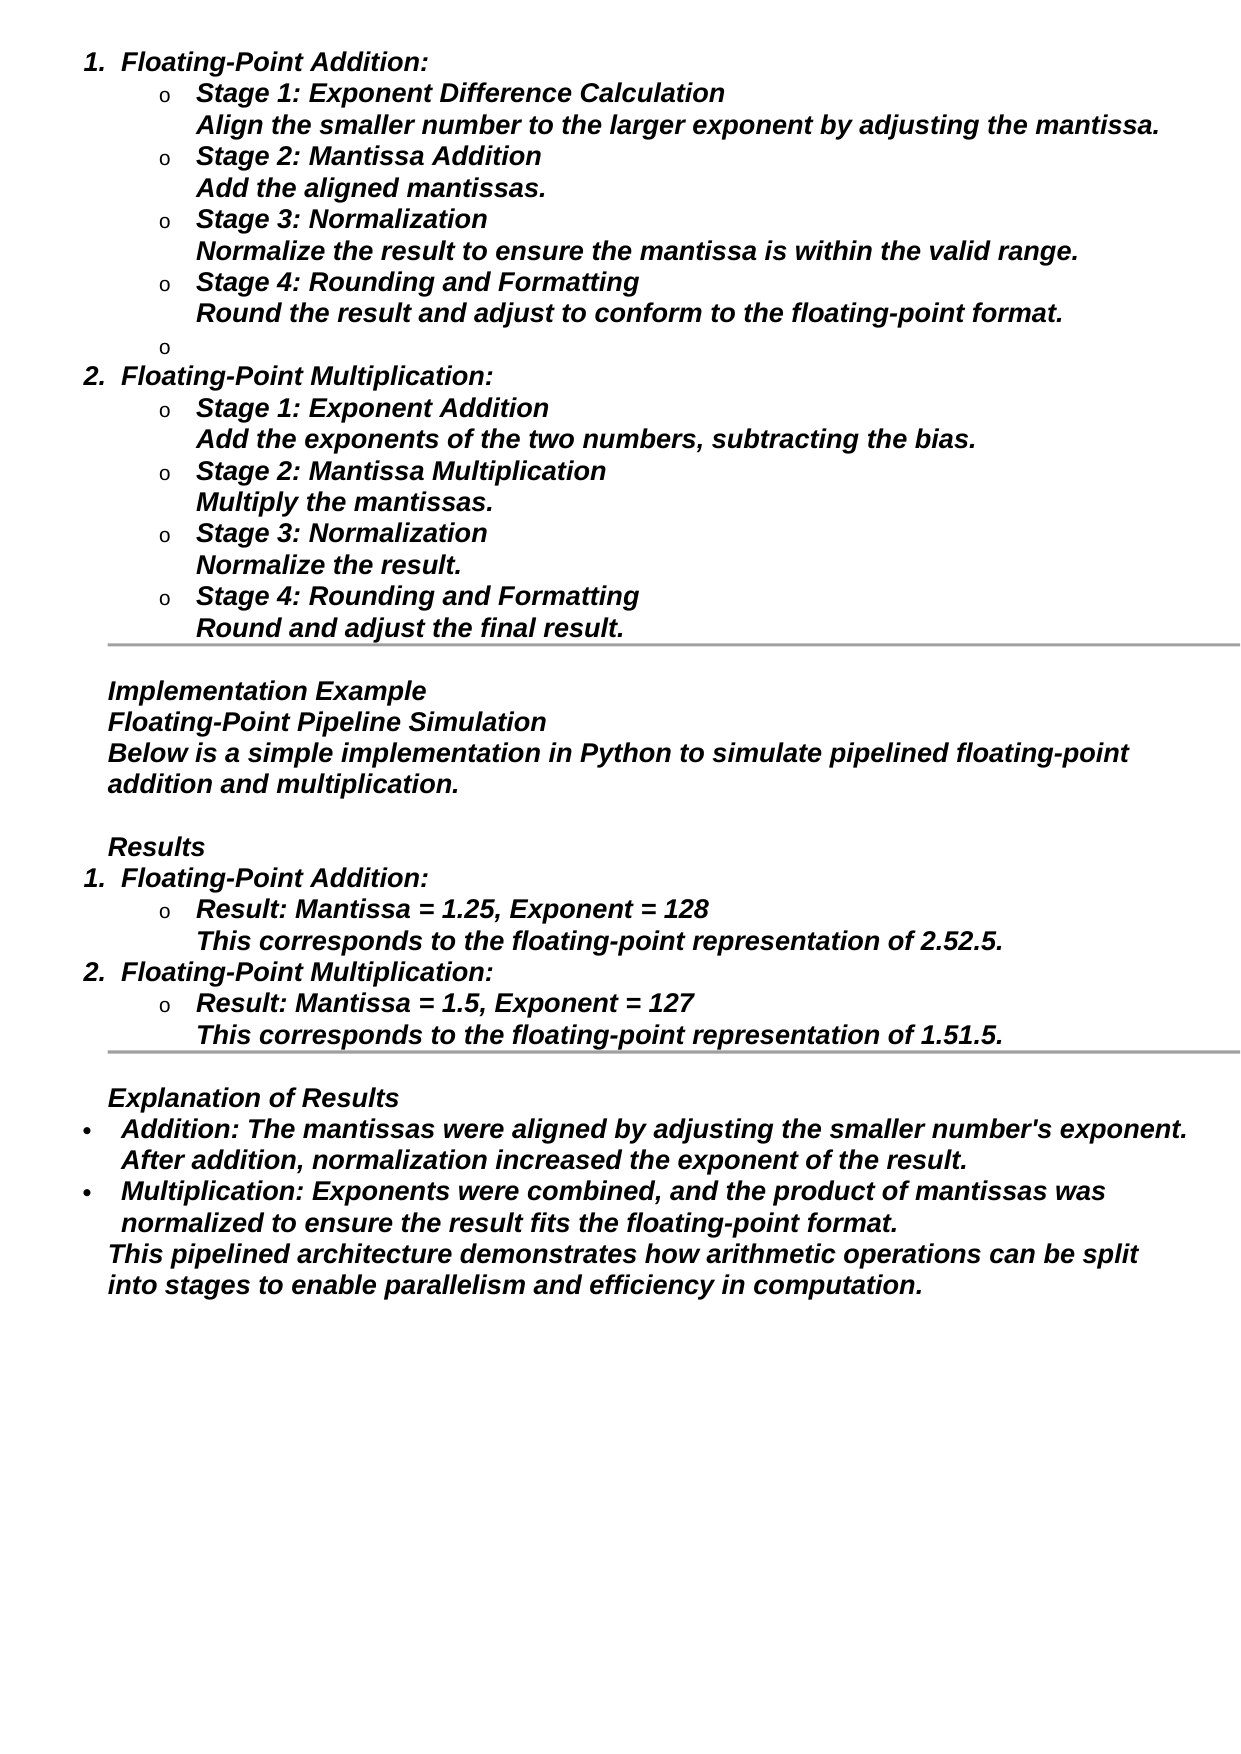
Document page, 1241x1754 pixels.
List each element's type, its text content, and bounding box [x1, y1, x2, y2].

text Below is a simple implementation in Python to simulate pipelined floating-point addition and multiplication. [108, 737, 1194, 799]
list Stage 2: Mantissa Addition Add the aligned mantissas. [158, 140, 1194, 203]
list Stage 3: Normalization Normalize the result. [158, 517, 1194, 580]
list Result: Mantissa = 1.5, Exponent = 127 This corresponds to the floating-point representation of 1.51.5. [158, 987, 1194, 1050]
list Stage 4: Rounding and Formatting Round and adjust the final result. [158, 580, 1194, 643]
list Addition: The mantissas were aligned by adjusting the smaller number's exponent. After addition, normalization increased the exponent of the result. [83, 1113, 1194, 1175]
list Stage 1: Exponent Addition Add the exponents of the two numbers, subtracting the bias. [158, 392, 1194, 454]
list Stage 4: Rounding and Formatting Round the result and adjust to conform to the floating-point format. [158, 266, 1194, 329]
list Floating-Point Addition: [83, 862, 1194, 893]
list Multiplication: Exponents were combined, and the product of mantissas was normalized to ensure the result fits the floating-point format. [83, 1175, 1194, 1238]
list Stage 3: Normalization Normalize the result to ensure the mantissa is within the valid range. [158, 203, 1194, 266]
list Stage 2: Mantissa Multiplication Multiply the mantissas. [158, 454, 1194, 517]
list Floating-Point Multiplication: [83, 956, 1194, 987]
text Results [108, 831, 1194, 862]
text Implementation Example [108, 674, 1194, 706]
list Stage 1: Exponent Difference Calculation Align the smaller number to the larger exponent by adjusting the mantissa. [158, 77, 1194, 140]
list Floating-Point Multiplication: [83, 360, 1194, 392]
list Floating-Point Addition: [83, 46, 1194, 77]
text This pipelined architecture demonstrates how arithmetic operations can be split into stages to enable parallelism and efficiency in computation. [108, 1238, 1194, 1300]
text Explanation of Results [108, 1082, 1194, 1113]
text Floating-Point Pipeline Simulation [108, 706, 1194, 737]
list Result: Mantissa = 1.25, Exponent = 128 This corresponds to the floating-point representation of 2.52.5. [158, 893, 1194, 956]
